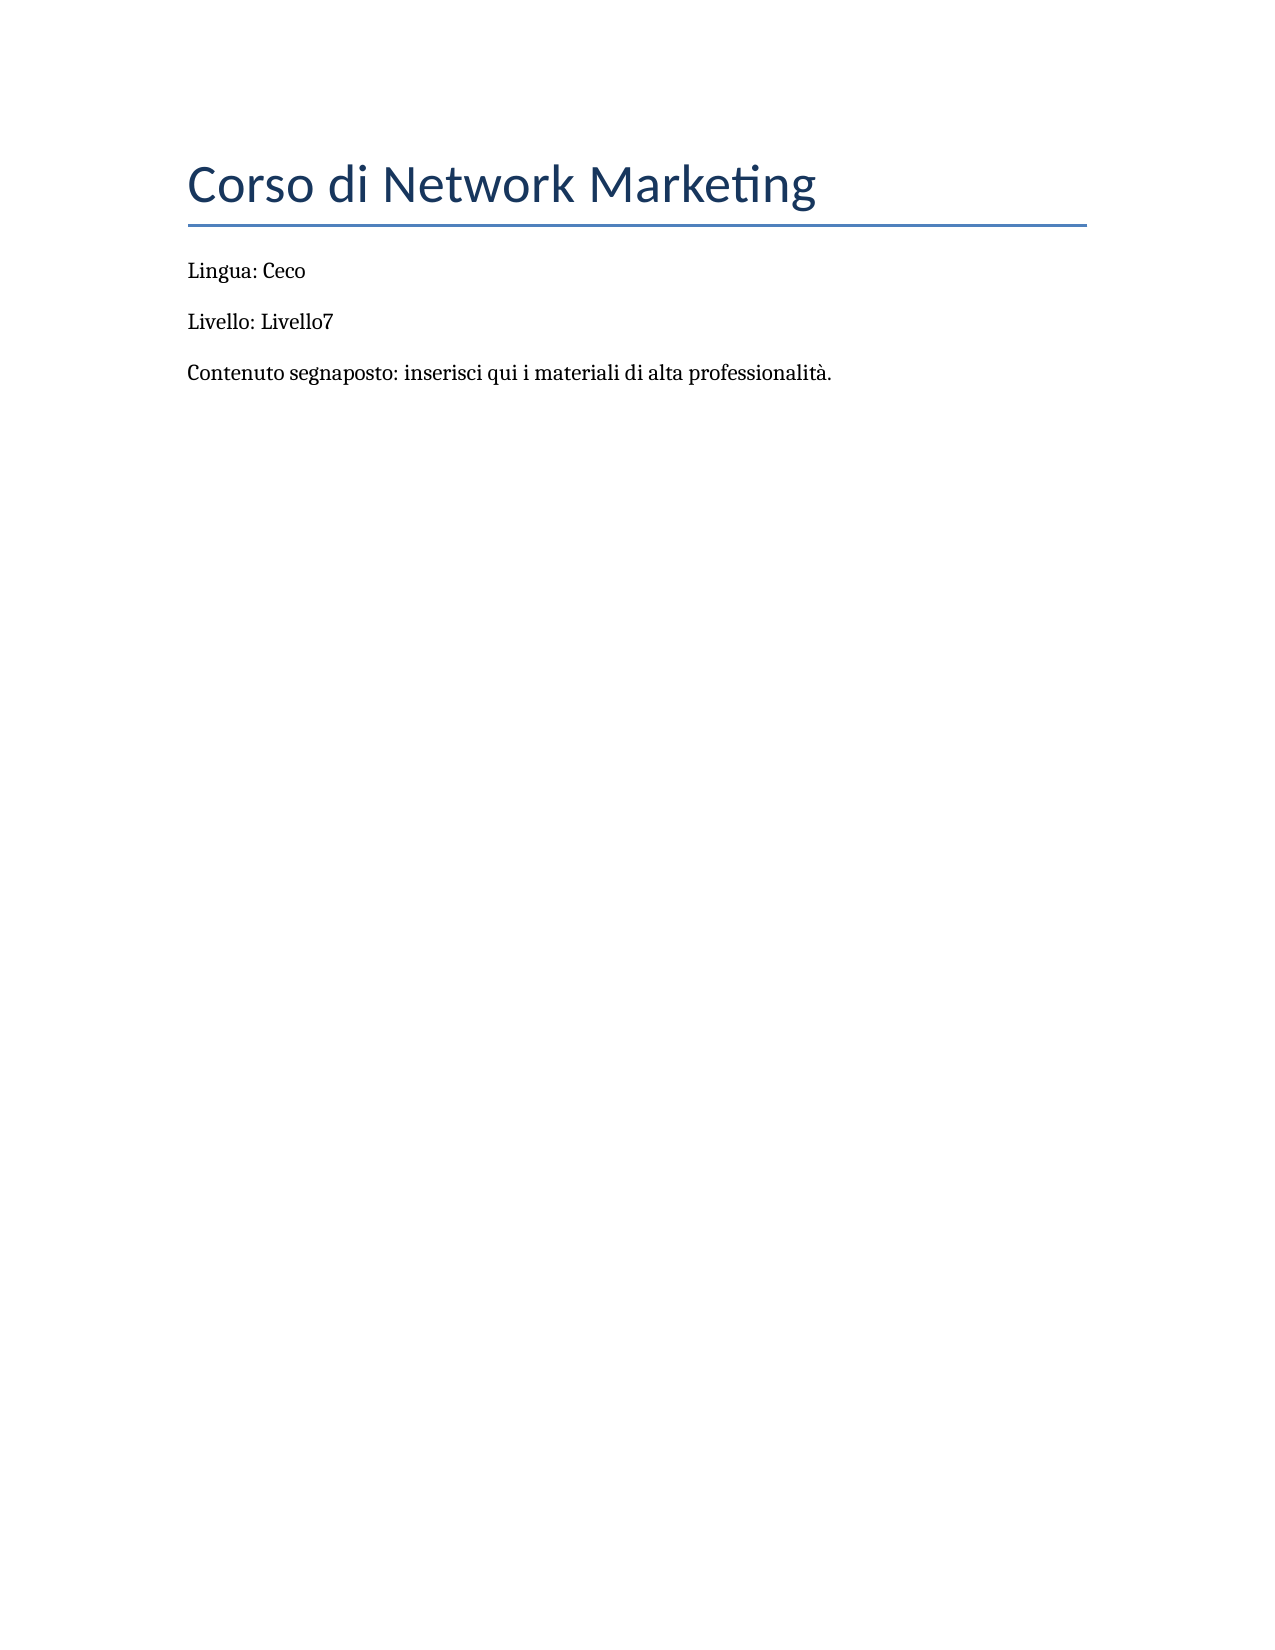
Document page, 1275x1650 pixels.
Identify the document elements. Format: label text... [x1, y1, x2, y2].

text Lingua: Ceco [187, 258, 1087, 284]
text Contenuto segnaposto: inserisci qui i materiali di alta professionalità. [187, 360, 1087, 386]
text Livello: Livello7 [187, 309, 1087, 335]
title Corso di Network Marketing [187, 150, 1087, 227]
